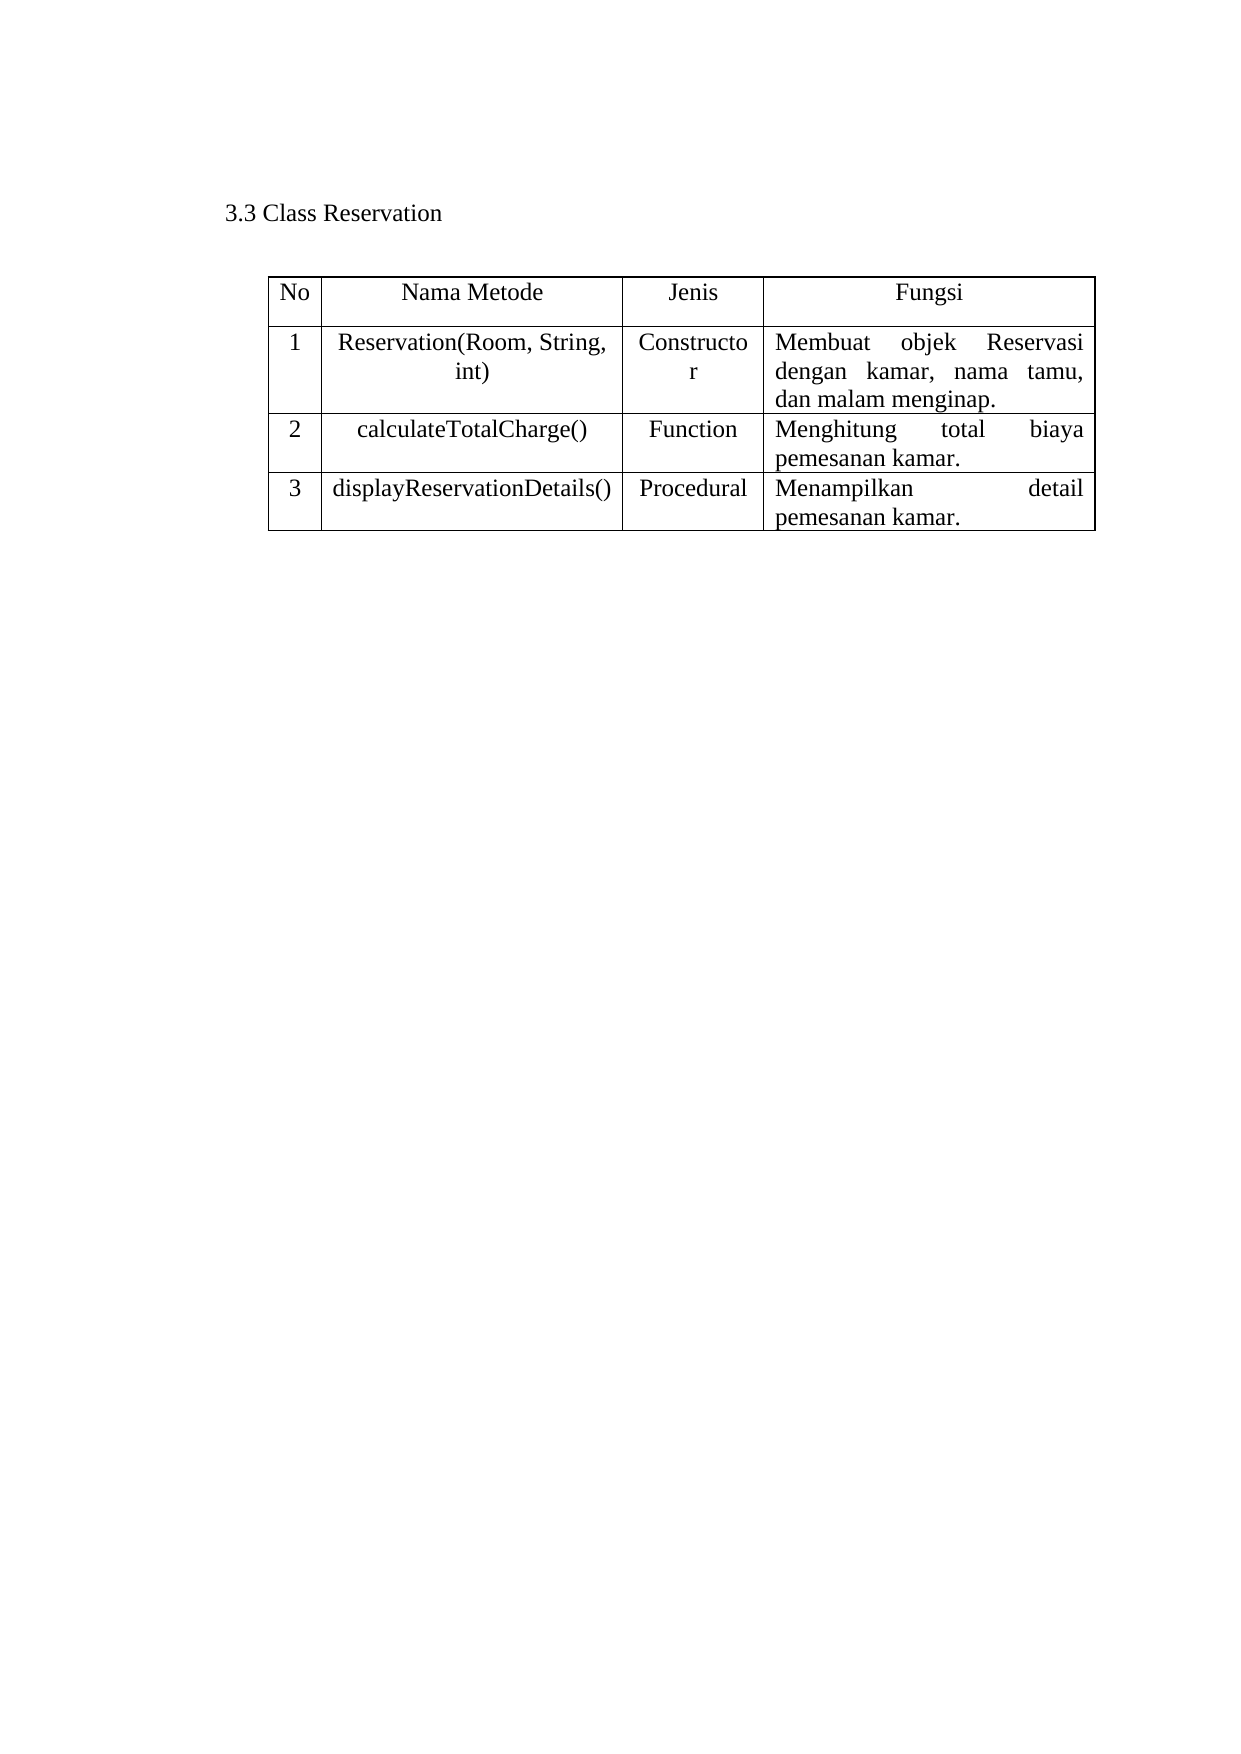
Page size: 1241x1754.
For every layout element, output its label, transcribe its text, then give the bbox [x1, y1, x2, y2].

table_cell 2 [269, 414, 321, 472]
table_cell 3 [269, 473, 321, 530]
table_cell Constructor [623, 327, 763, 413]
table_header No [269, 278, 321, 326]
table_cell calculateTotalCharge() [322, 414, 622, 472]
table_cell Procedural [623, 473, 763, 530]
list Class Reservation [225, 198, 1090, 226]
table_cell Function [623, 414, 763, 472]
table_cell displayReservationDetails() [322, 473, 622, 530]
table_cell 1 [269, 327, 321, 413]
table_header Fungsi [764, 278, 1094, 326]
table_cell Menampilkan detail pemesanan kamar. [764, 473, 1094, 530]
table_cell Membuat objek Reservasi dengan kamar, nama tamu, dan malam menginap. [764, 327, 1094, 413]
table_cell Reservation(Room, String, int) [322, 327, 622, 413]
table_header Jenis [623, 278, 763, 326]
table_cell Menghitung total biaya pemesanan kamar. [764, 414, 1094, 472]
table_header Nama Metode [322, 278, 622, 326]
